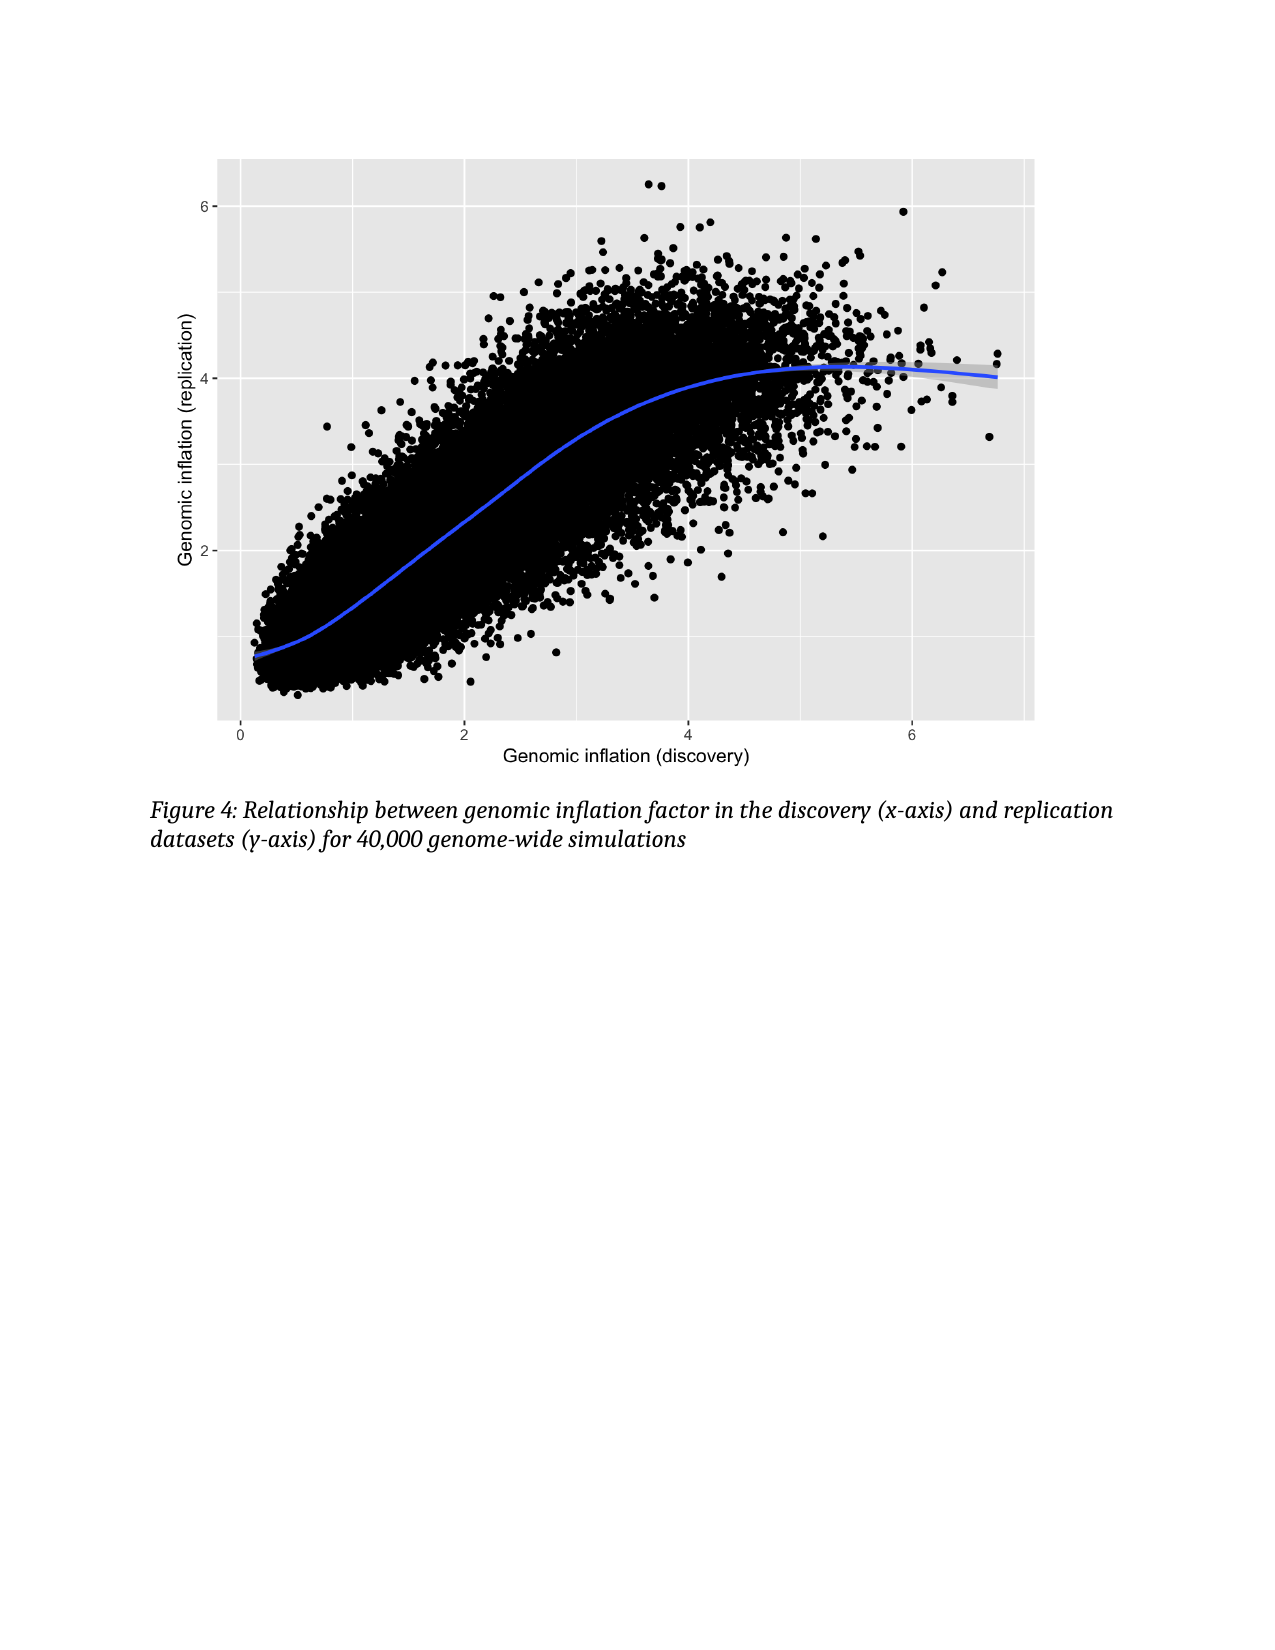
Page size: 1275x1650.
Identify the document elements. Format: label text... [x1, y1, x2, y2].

picture [168, 150, 1044, 775]
text Figure 4: Relationship between genomic inflation factor in the discovery (x-axis) and replication datasets (y-axis) for 40,000 genome-wide simulations [150, 796, 1125, 853]
